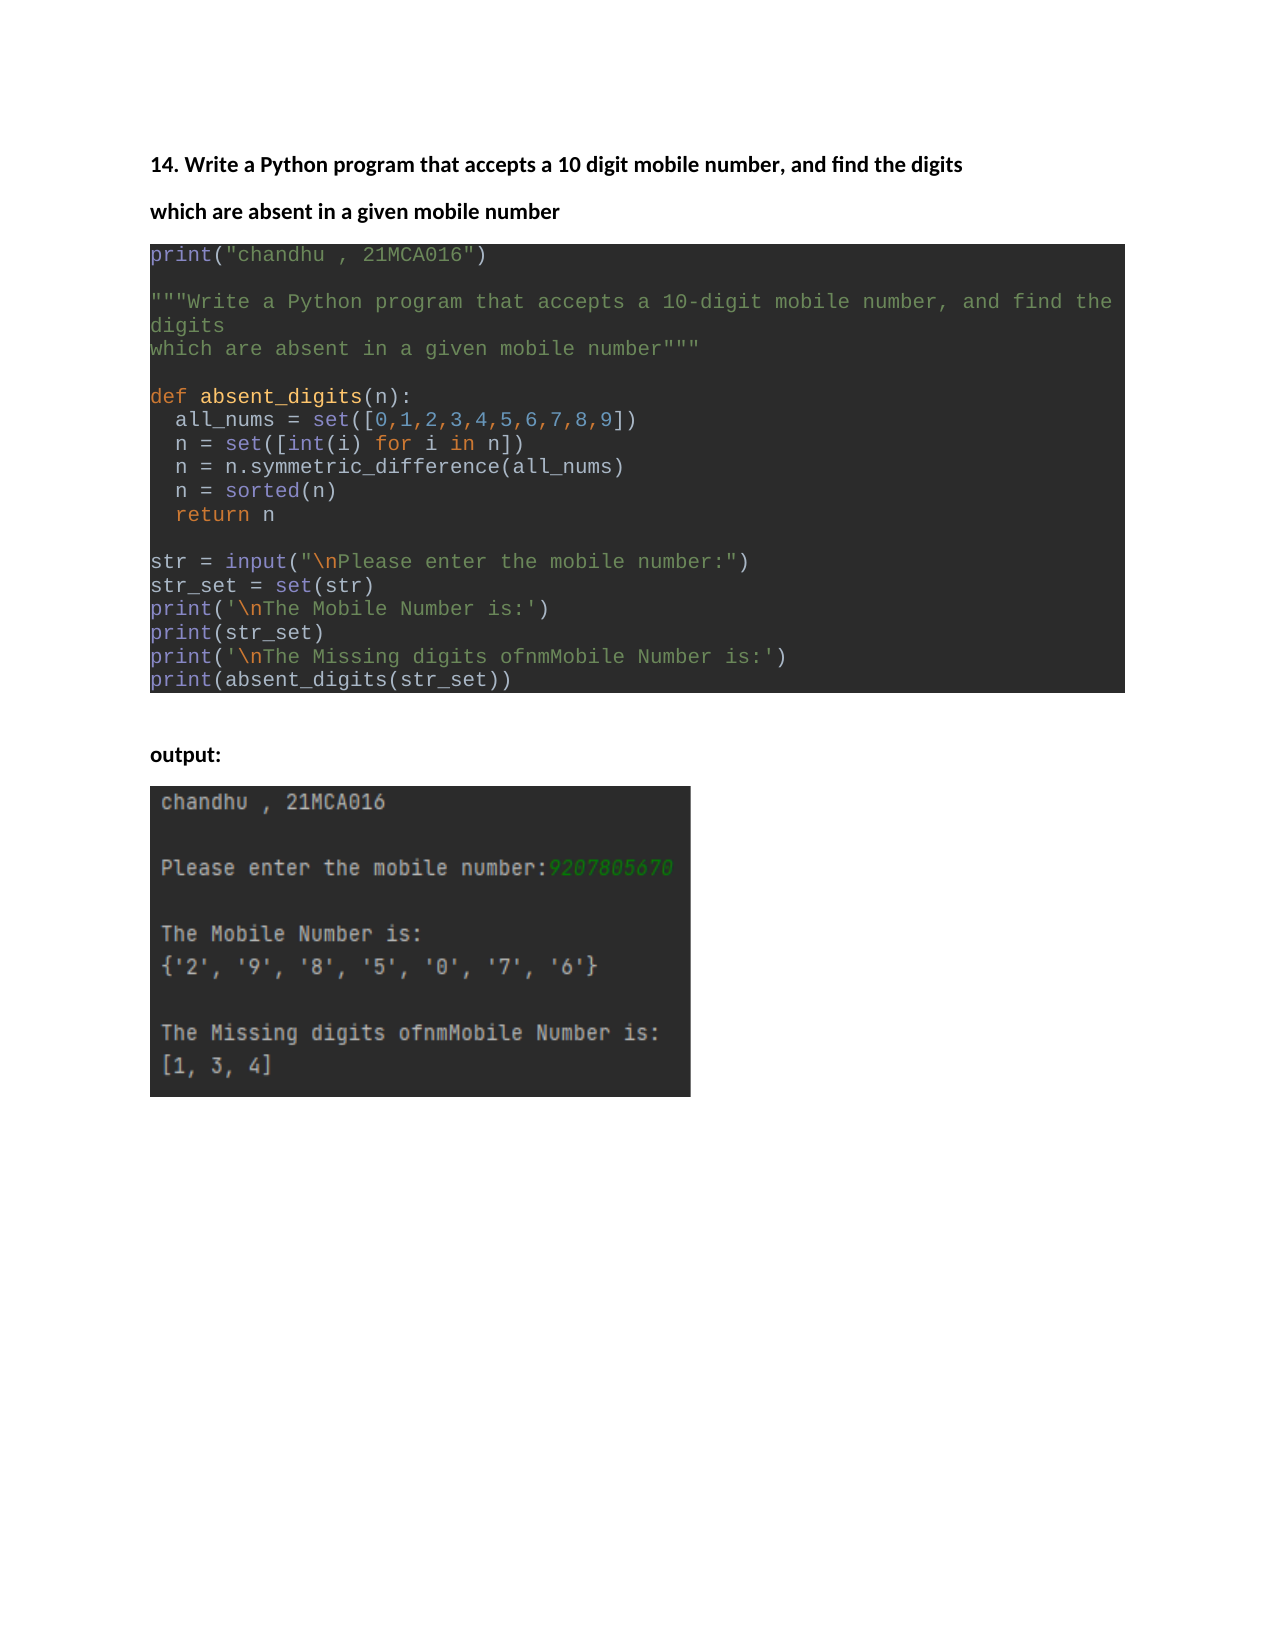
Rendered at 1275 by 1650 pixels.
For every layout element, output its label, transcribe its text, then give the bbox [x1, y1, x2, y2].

text which are absent in a given mobile number [150, 197, 1125, 225]
text print("chandhu , 21MCA016") """Write a Python program that accepts a 10-digit mobile number, and find the digits which are absent in a given mobile number""" def absent_digits(n): all_nums = set([0,1,2,3,4,5,6,7,8,9]) n = set([int(i) for i in n]) n = n.symmetric_difference(all_nums) n = sorted(n) return n str = input("\nPlease enter the mobile number:") str_set = set(str) print('\nThe Mobile Number is:') print(str_set) print('\nThe Missing digits ofnmMobile Number is:') print(absent_digits(str_set)) [150, 244, 1125, 693]
text output: [150, 740, 1125, 768]
text 14. Write a Python program that accepts a 10 digit mobile number, and find the digits [150, 150, 1125, 178]
picture [150, 786, 691, 1097]
